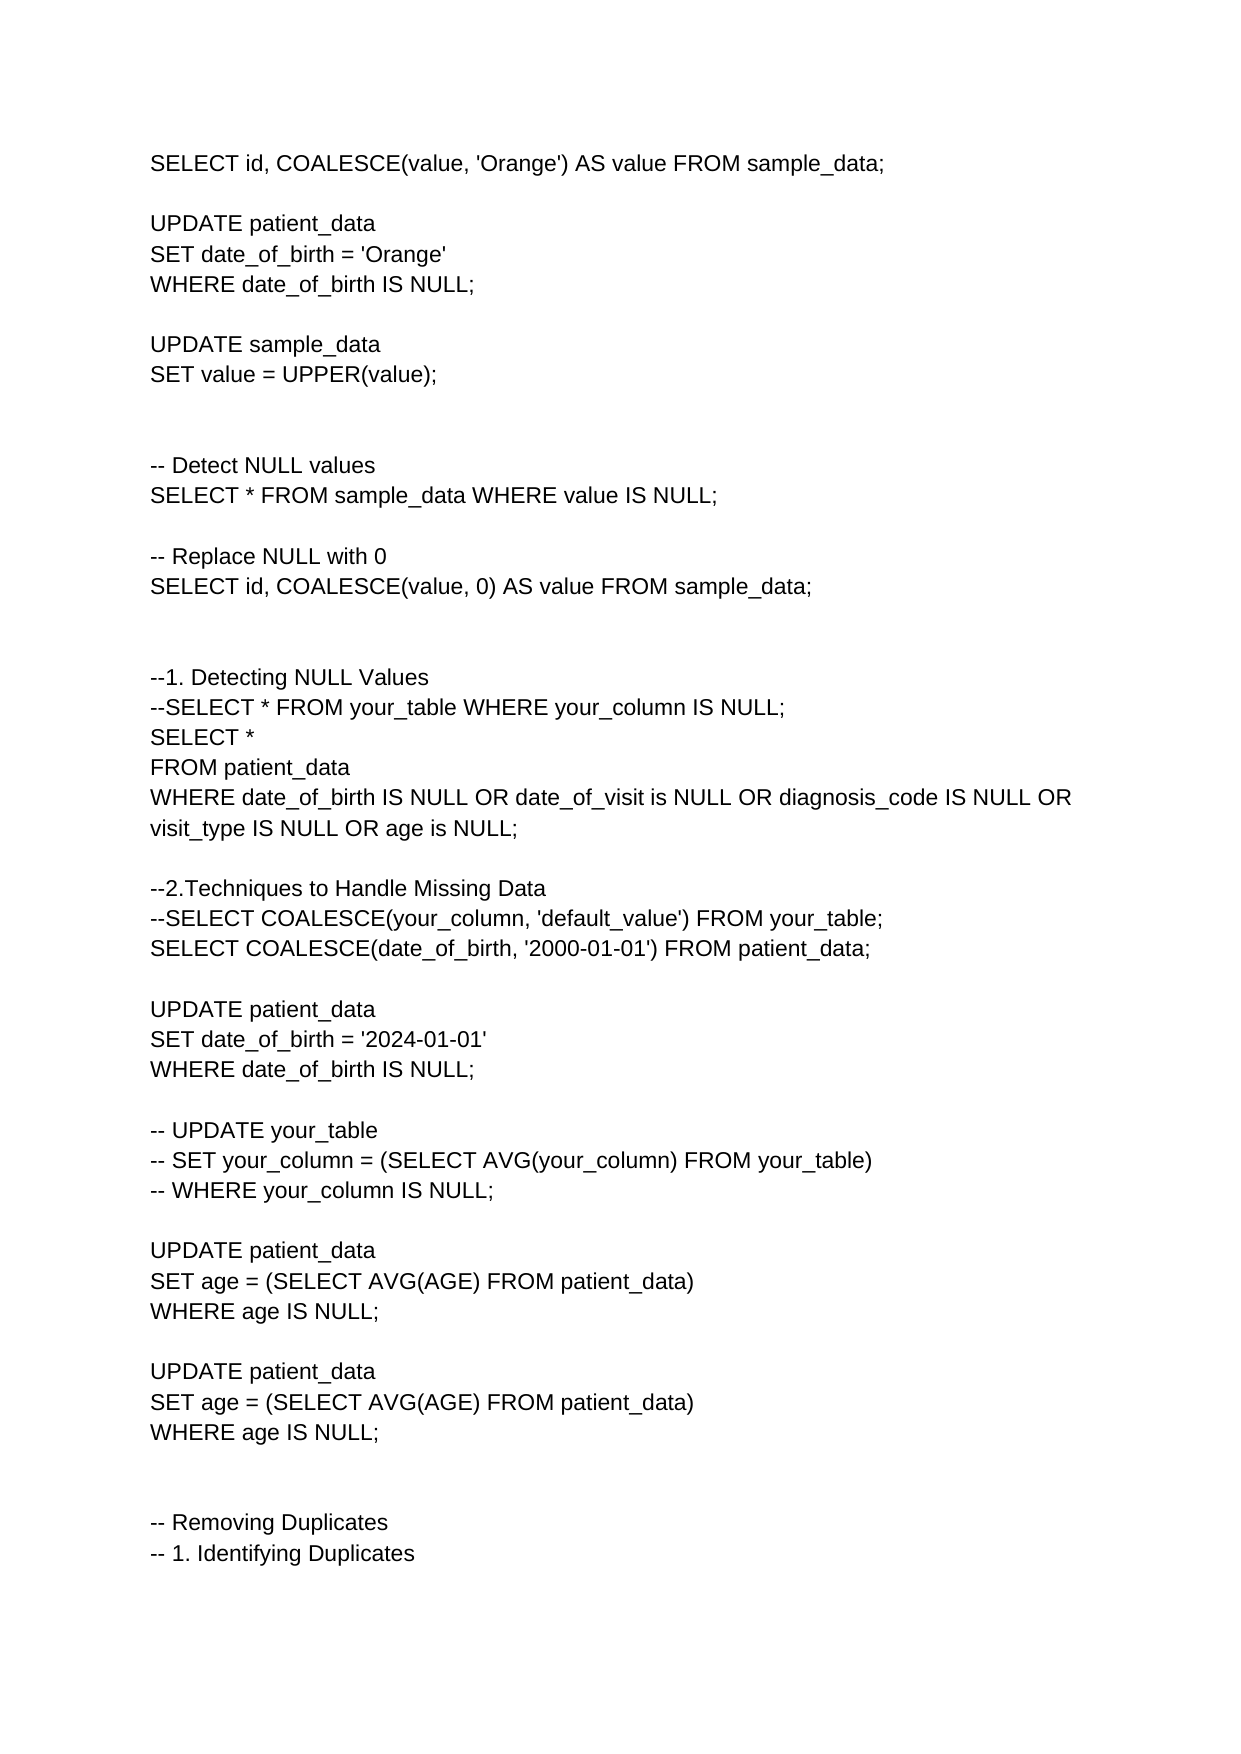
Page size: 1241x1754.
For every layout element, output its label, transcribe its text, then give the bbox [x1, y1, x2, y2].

text WHERE date_of_birth IS NULL; [150, 271, 1090, 297]
text SELECT COALESCE(date_of_birth, '2000-01-01') FROM patient_data; [150, 935, 1090, 962]
text --1. Detecting NULL Values [150, 663, 1090, 690]
text FROM patient_data [150, 754, 1090, 781]
text -- Replace NULL with 0 [150, 543, 1090, 569]
text UPDATE patient_data [150, 996, 1090, 1022]
text --SELECT * FROM your_table WHERE your_column IS NULL; [150, 694, 1090, 720]
text --SELECT COALESCE(your_column, 'default_value') FROM your_table; [150, 905, 1090, 932]
text SELECT id, COALESCE(value, 'Orange') AS value FROM sample_data; [150, 150, 1090, 176]
text UPDATE patient_data [150, 210, 1090, 237]
text -- Detect NULL values [150, 452, 1090, 478]
text SET age = (SELECT AVG(AGE) FROM patient_data) [150, 1388, 1090, 1415]
text -- Removing Duplicates [150, 1509, 1090, 1536]
text SET value = UPPER(value); [150, 361, 1090, 388]
text SELECT * [150, 724, 1090, 750]
text SET date_of_birth = 'Orange' [150, 241, 1090, 267]
text SELECT * FROM sample_data WHERE value IS NULL; [150, 482, 1090, 509]
text UPDATE sample_data [150, 331, 1090, 358]
text WHERE date_of_birth IS NULL OR date_of_visit is NULL OR diagnosis_code IS NULL OR visit_type IS NULL OR age is NULL; [150, 784, 1090, 841]
text -- 1. Identifying Duplicates [150, 1539, 1090, 1566]
text -- WHERE your_column IS NULL; [150, 1177, 1090, 1203]
text UPDATE patient_data [150, 1237, 1090, 1264]
text WHERE age IS NULL; [150, 1419, 1090, 1445]
text WHERE date_of_birth IS NULL; [150, 1056, 1090, 1083]
text --2.Techniques to Handle Missing Data [150, 875, 1090, 901]
text WHERE age IS NULL; [150, 1298, 1090, 1324]
text -- UPDATE your_table [150, 1117, 1090, 1143]
text UPDATE patient_data [150, 1358, 1090, 1385]
text SET date_of_birth = '2024-01-01' [150, 1026, 1090, 1052]
text -- SET your_column = (SELECT AVG(your_column) FROM your_table) [150, 1147, 1090, 1173]
text SELECT id, COALESCE(value, 0) AS value FROM sample_data; [150, 573, 1090, 599]
text SET age = (SELECT AVG(AGE) FROM patient_data) [150, 1268, 1090, 1294]
